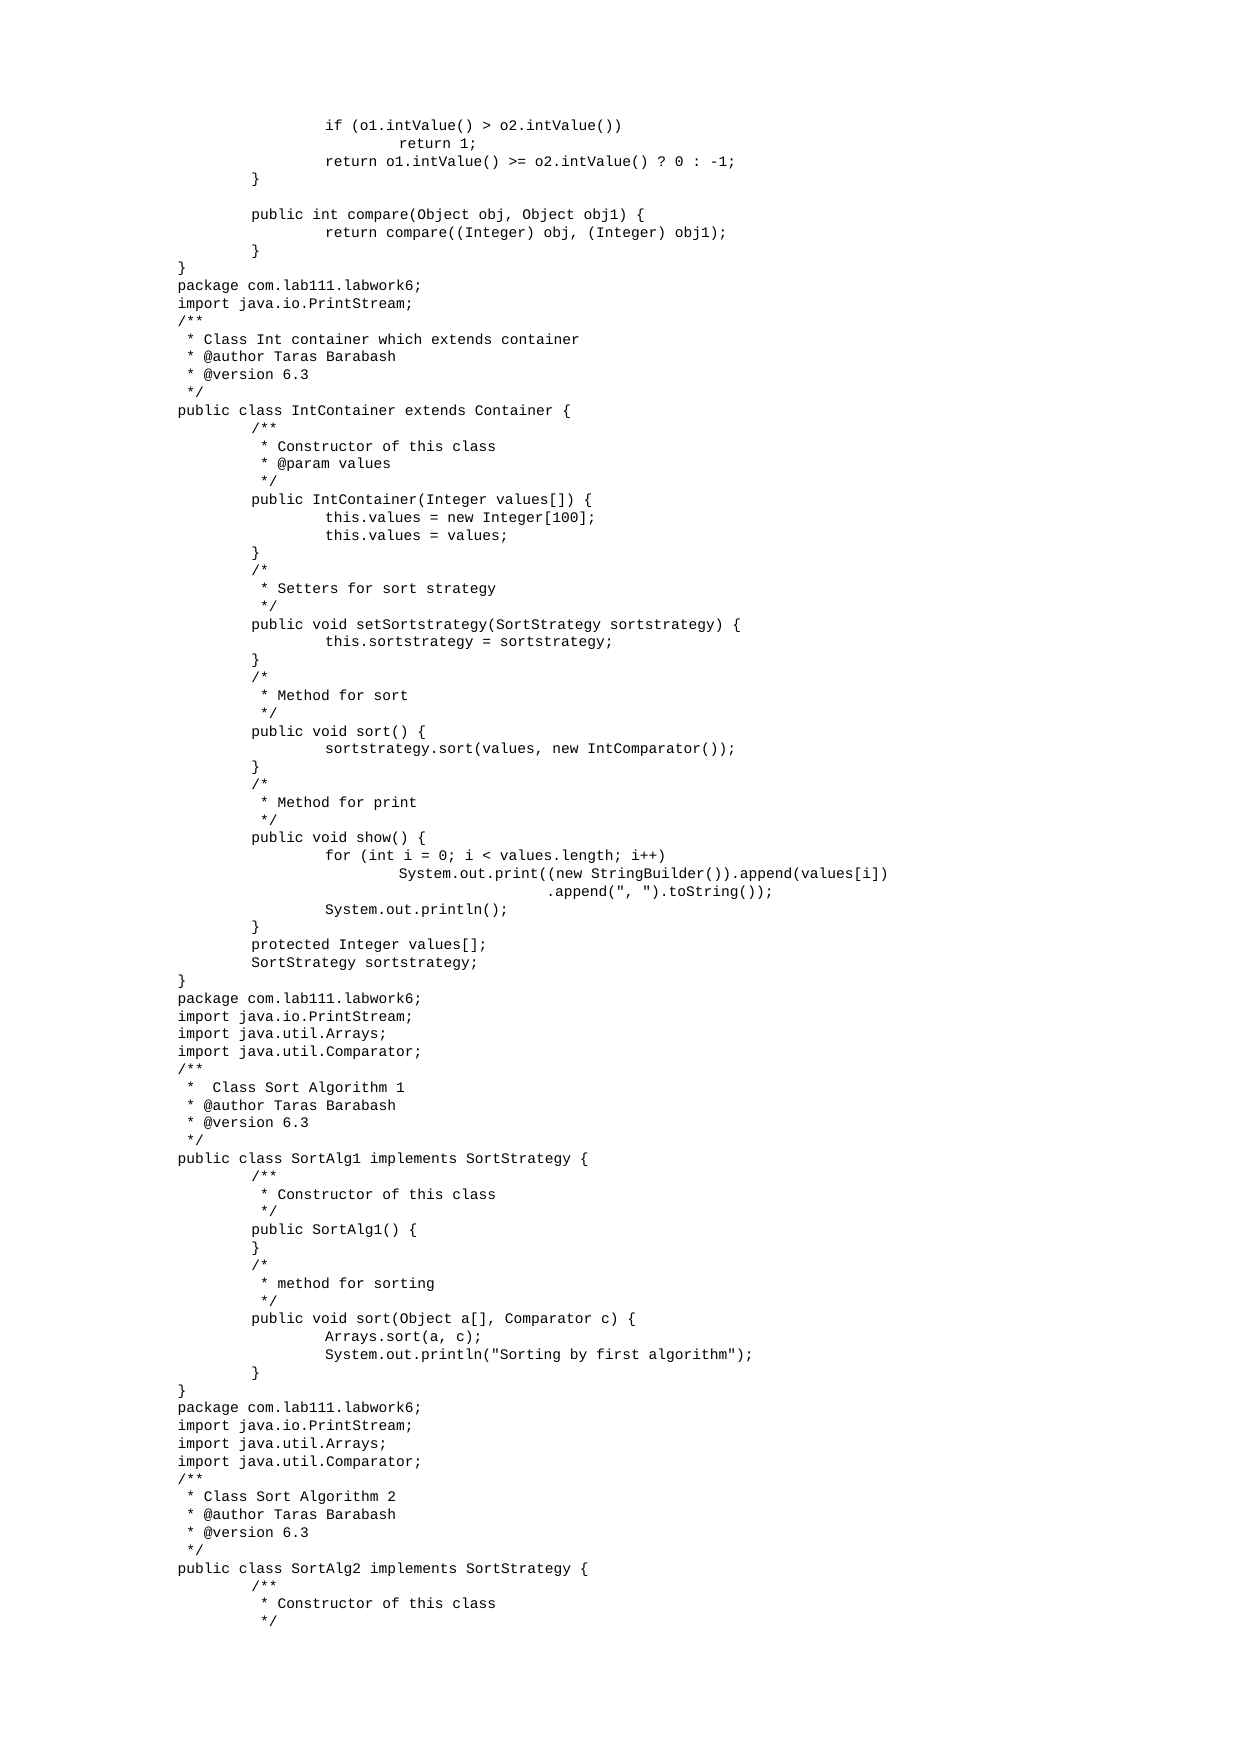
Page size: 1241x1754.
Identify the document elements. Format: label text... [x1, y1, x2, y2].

text * @version 6.3 [177, 1525, 1152, 1542]
text * Class Sort Algorithm 1 [177, 1080, 1152, 1097]
text protected Integer values[]; [177, 937, 1152, 954]
text * @author Taras Barabash [177, 350, 1152, 366]
text public class IntContainer extends Container { [177, 403, 1152, 420]
text } [177, 759, 1152, 776]
text /** [177, 314, 1152, 331]
text * Method for print [177, 795, 1152, 812]
text import java.io.PrintStream; [177, 1418, 1152, 1435]
text SortStrategy sortstrategy; [177, 955, 1152, 972]
text * @author Taras Barabash [177, 1507, 1152, 1524]
text /** [177, 1169, 1152, 1186]
text Arrays.sort(a, c); [177, 1329, 1152, 1346]
text /* [177, 563, 1152, 580]
text } [177, 920, 1152, 936]
text package com.lab111.labwork6; [177, 278, 1152, 295]
text * Class Int container which extends container [177, 332, 1152, 348]
text public class SortAlg2 implements SortStrategy { [177, 1561, 1152, 1577]
text /* [177, 777, 1152, 794]
text sortstrategy.sort(values, new IntComparator()); [177, 742, 1152, 758]
text } [177, 546, 1152, 562]
text */ [177, 1205, 1152, 1221]
text System.out.println(); [177, 902, 1152, 918]
text /* [177, 1258, 1152, 1275]
text */ [177, 1614, 1152, 1631]
text this.values = new Integer[100]; [177, 510, 1152, 527]
text */ [177, 474, 1152, 491]
text } [177, 1383, 1152, 1399]
text System.out.println("Sorting by first algorithm"); [177, 1347, 1152, 1364]
text this.values = values; [177, 528, 1152, 544]
text } [177, 652, 1152, 669]
text * Constructor of this class [177, 1187, 1152, 1203]
text * @param values [177, 457, 1152, 473]
text return compare((Integer) obj, (Integer) obj1); [177, 225, 1152, 242]
text } [177, 172, 1152, 188]
text public void show() { [177, 831, 1152, 847]
text */ [177, 1543, 1152, 1560]
text import java.io.PrintStream; [177, 1009, 1152, 1025]
text package com.lab111.labwork6; [177, 1401, 1152, 1417]
text */ [177, 1294, 1152, 1310]
text import java.util.Comparator; [177, 1044, 1152, 1061]
text * @version 6.3 [177, 1116, 1152, 1132]
text */ [177, 385, 1152, 402]
text public int compare(Object obj, Object obj1) { [177, 207, 1152, 224]
text .append(", ").toString()); [177, 884, 1152, 901]
text * @author Taras Barabash [177, 1098, 1152, 1114]
text /* [177, 670, 1152, 687]
text */ [177, 1133, 1152, 1150]
text } [177, 243, 1152, 259]
text * Method for sort [177, 688, 1152, 705]
text */ [177, 706, 1152, 722]
text public void sort(Object a[], Comparator c) { [177, 1312, 1152, 1328]
text * method for sorting [177, 1276, 1152, 1292]
text package com.lab111.labwork6; [177, 991, 1152, 1007]
text public void setSortstrategy(SortStrategy sortstrategy) { [177, 617, 1152, 633]
text /** [177, 1579, 1152, 1595]
text import java.util.Arrays; [177, 1027, 1152, 1043]
text public void sort() { [177, 724, 1152, 740]
text import java.util.Arrays; [177, 1436, 1152, 1453]
text * @version 6.3 [177, 367, 1152, 384]
text } [177, 261, 1152, 277]
text * Constructor of this class [177, 1597, 1152, 1613]
text public IntContainer(Integer values[]) { [177, 492, 1152, 509]
text this.sortstrategy = sortstrategy; [177, 635, 1152, 651]
text } [177, 973, 1152, 990]
text * Class Sort Algorithm 2 [177, 1490, 1152, 1506]
text return o1.intValue() >= o2.intValue() ? 0 : -1; [177, 154, 1152, 170]
text * Setters for sort strategy [177, 581, 1152, 598]
text */ [177, 599, 1152, 616]
text /** [177, 421, 1152, 437]
text for (int i = 0; i < values.length; i++) [177, 848, 1152, 865]
text */ [177, 813, 1152, 829]
text import java.io.PrintStream; [177, 296, 1152, 313]
text } [177, 1365, 1152, 1382]
text * Constructor of this class [177, 439, 1152, 455]
text public SortAlg1() { [177, 1222, 1152, 1239]
text /** [177, 1062, 1152, 1079]
text public class SortAlg1 implements SortStrategy { [177, 1151, 1152, 1168]
text } [177, 1240, 1152, 1257]
text /** [177, 1472, 1152, 1488]
text import java.util.Comparator; [177, 1454, 1152, 1471]
text return 1; [177, 136, 1152, 152]
text System.out.print((new StringBuilder()).append(values[i]) [177, 866, 1152, 883]
text if (o1.intValue() > o2.intValue()) [177, 118, 1152, 135]
